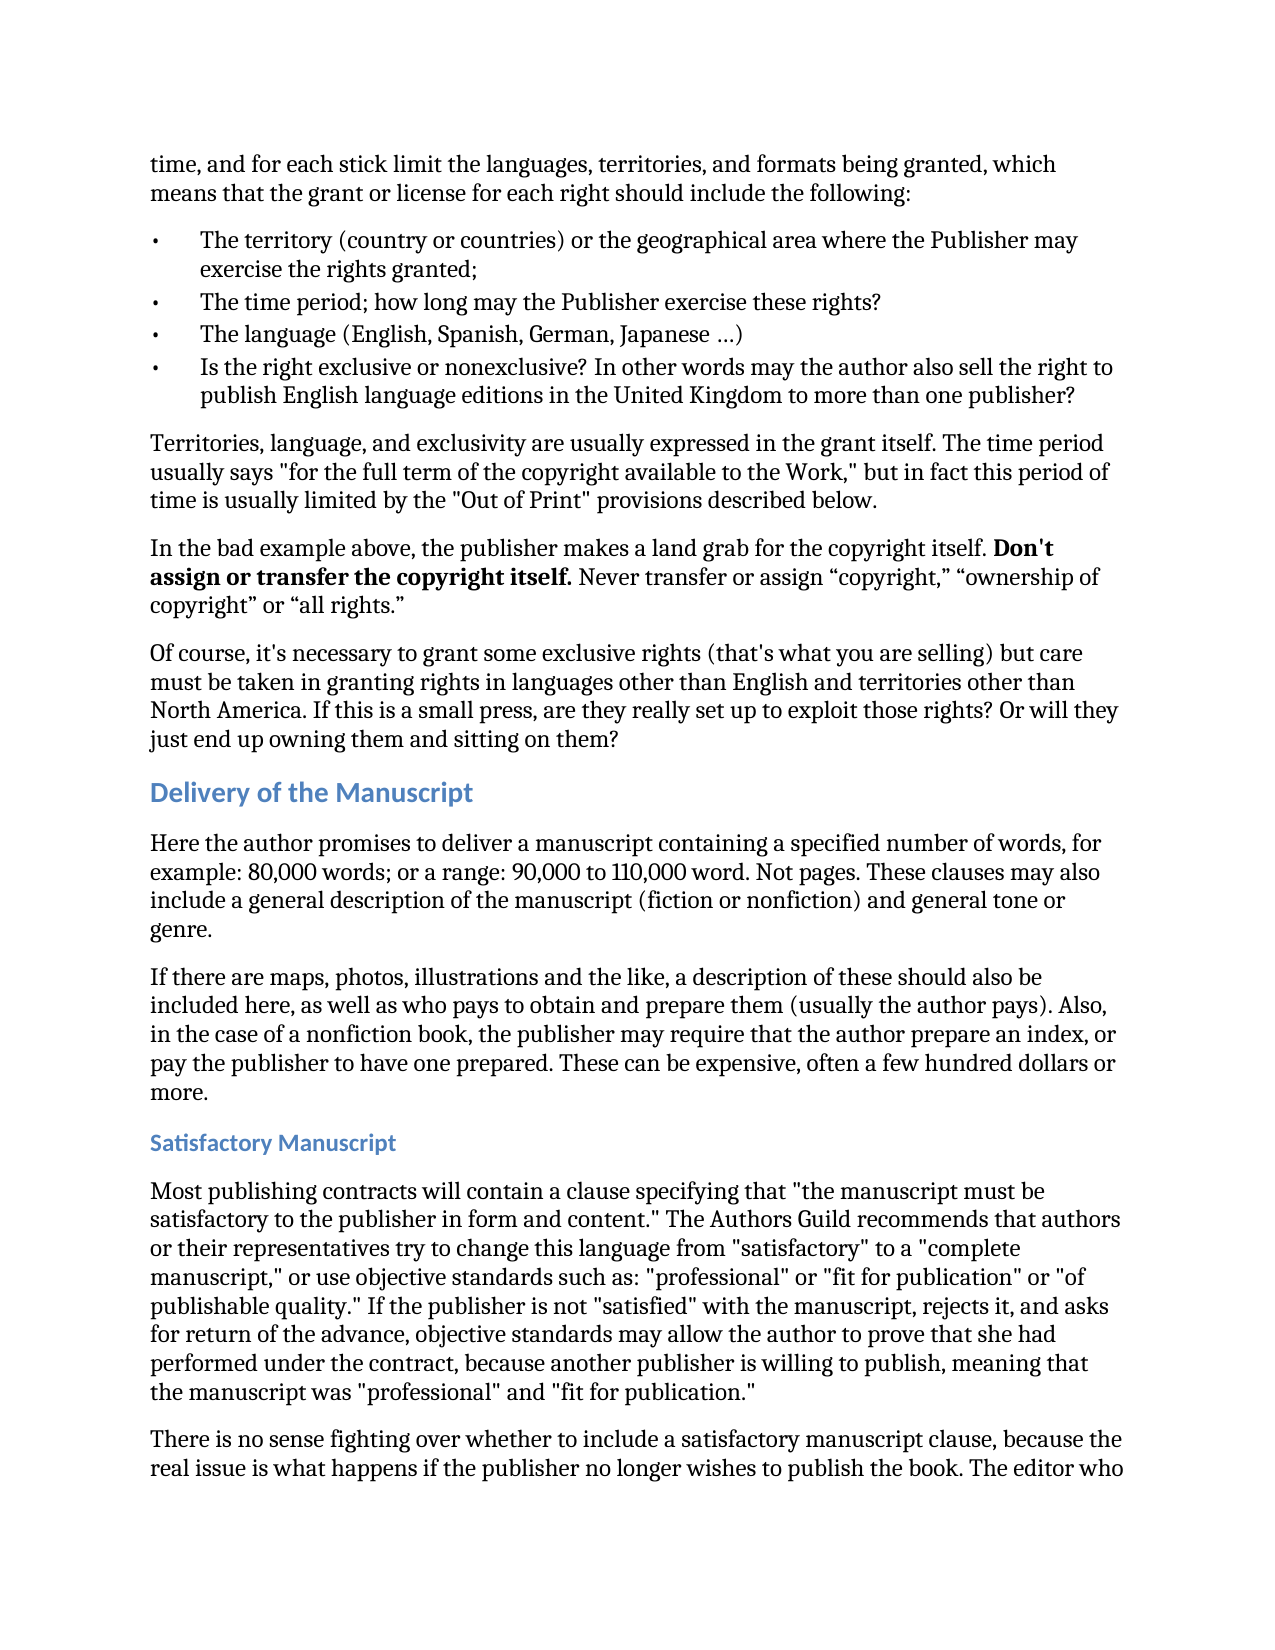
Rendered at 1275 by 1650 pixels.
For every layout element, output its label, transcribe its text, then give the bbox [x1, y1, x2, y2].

list The language (English, Spanish, German, Japanese …) [150, 320, 1125, 349]
text Territories, language, and exclusivity are usually expressed in the grant itself. The time period usually says "for the full term of the copyright available to the Work," but in fact this period of time is usually limited by the "Out of Print" provisions described below. [150, 429, 1125, 515]
subtitle Satisfactory Manuscript [150, 1127, 1125, 1158]
text If there are maps, photos, illustrations and the like, a description of these should also be included here, as well as who pays to obtain and prepare them (usually the author pays). Also, in the case of a nonfiction book, the publisher may require that the author prepare an index, or pay the publisher to have one prepared. These can be expensive, often a few hundred dollars or more. [150, 963, 1125, 1106]
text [150, 150, 1125, 207]
list Is the right exclusive or nonexclusive? In other words may the author also sell the right to publish English language editions in the United Kingdom to more than one publisher? [150, 352, 1125, 410]
text Here the author promises to deliver a manuscript containing a specified number of words, for example: 80,000 words; or a range: 90,000 to 110,000 word. Not pages. These clauses may also include a general description of the manuscript (fiction or nonfiction) and general tone or genre. [150, 829, 1125, 944]
subtitle Delivery of the Manuscript [150, 774, 1125, 810]
text In the bad example above, the publisher makes a land grab for the copyright itself. Don't assign or transfer the copyright itself. Never transfer or assign “copyright,” “ownership of copyright” or “all rights.” [150, 534, 1125, 620]
list The territory (country or countries) or the geographical area where the Publisher may exercise the rights granted; [150, 226, 1125, 284]
text Of course, it's necessary to grant some exclusive rights (that's what you are selling) but care must be taken in granting rights in languages other than English and territories other than North America. If this is a small press, are they really set up to exploit those rights? Or will they just end up owning them and sitting on them? [150, 639, 1125, 754]
list The time period; how long may the Publisher exercise these rights? [150, 287, 1125, 316]
